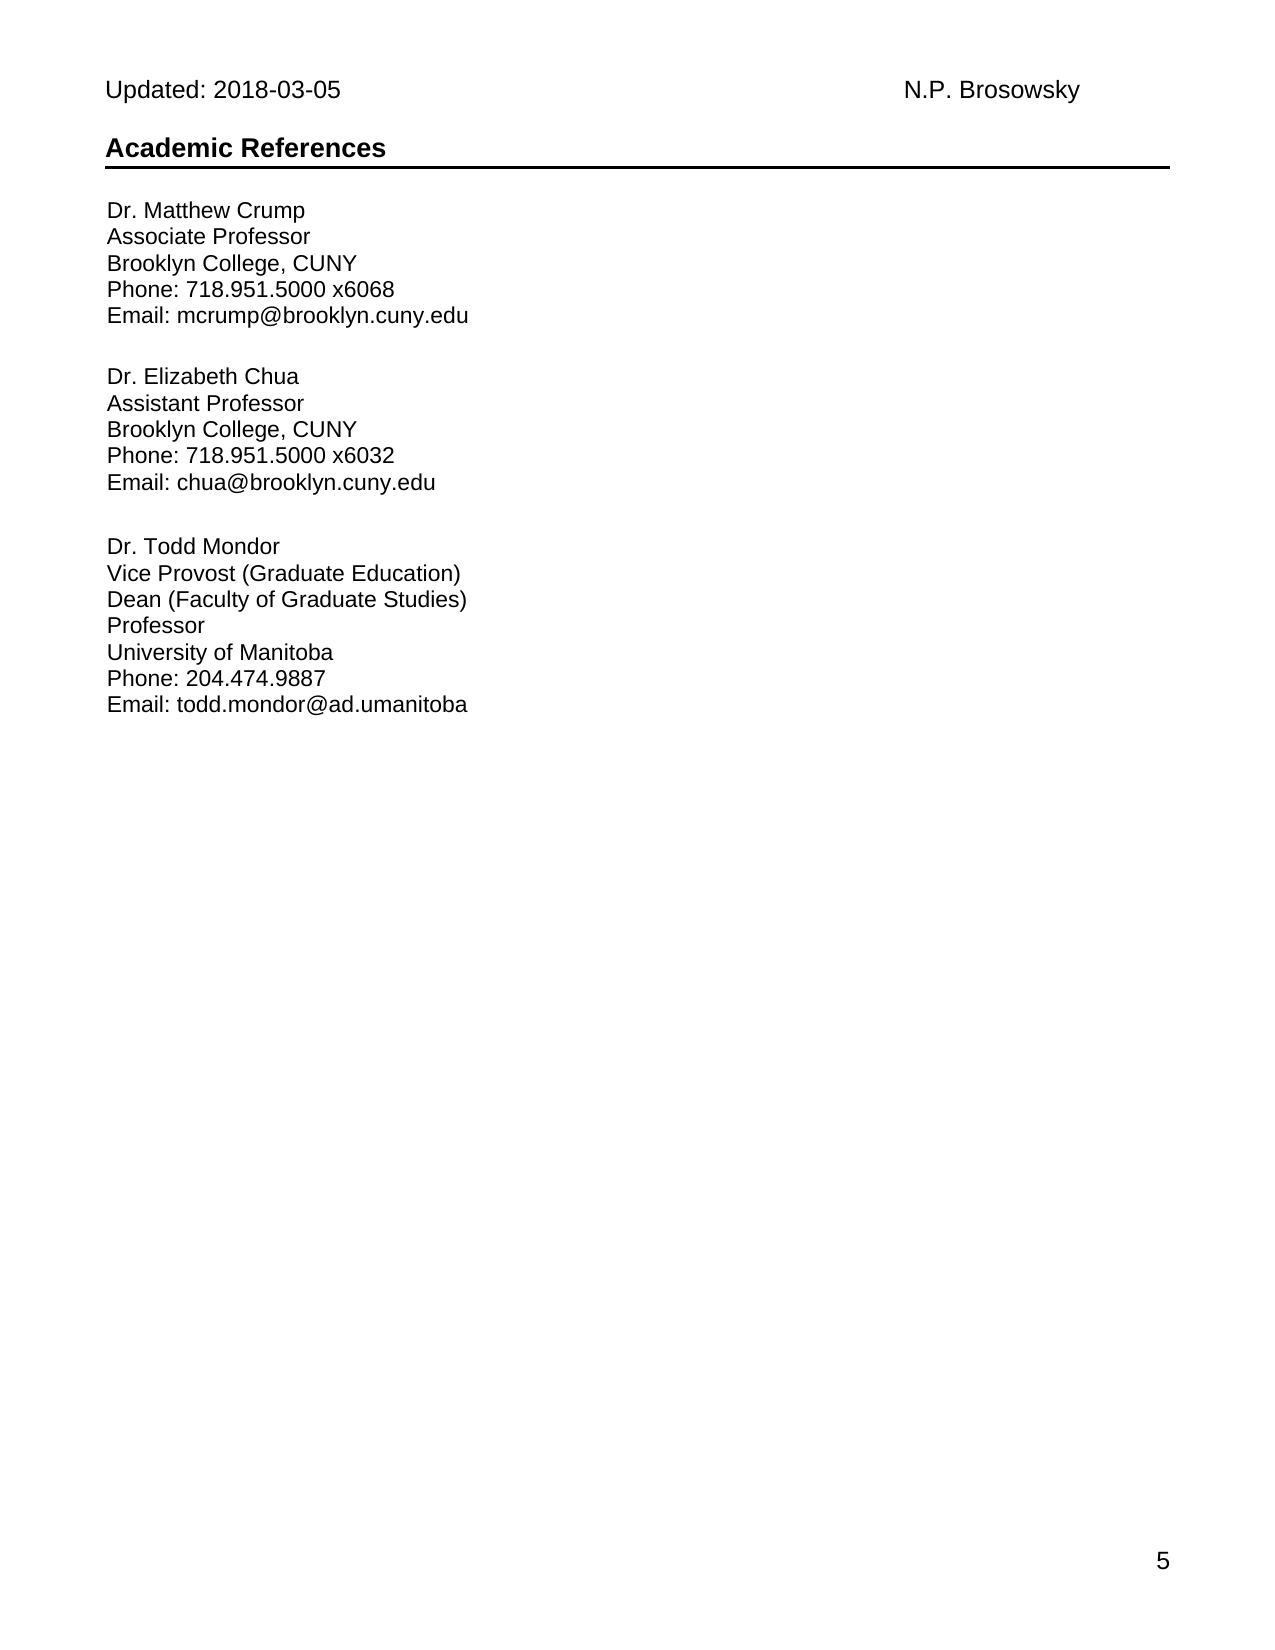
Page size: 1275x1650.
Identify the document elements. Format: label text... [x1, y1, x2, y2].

text Academic References [105, 132, 1170, 166]
table_cell Dr. Todd Mondor Vice Provost (Graduate Education) Dean (Faculty of Graduate Studies) Professor University of Manitoba Phone: 204.474.9887 Email: todd.mondor@ad.umanitoba [105, 532, 1275, 719]
table_cell Dr. Elizabeth Chua Assistant Professor Brooklyn College, CUNY Phone: 718.951.5000 x6032 Email: chua@brooklyn.cuny.edu [105, 362, 1275, 532]
table_header Dr. Matthew Crump Associate Professor Brooklyn College, CUNY Phone: 718.951.5000 x6068 Email: mcrump@brooklyn.cuny.edu [105, 195, 1275, 362]
